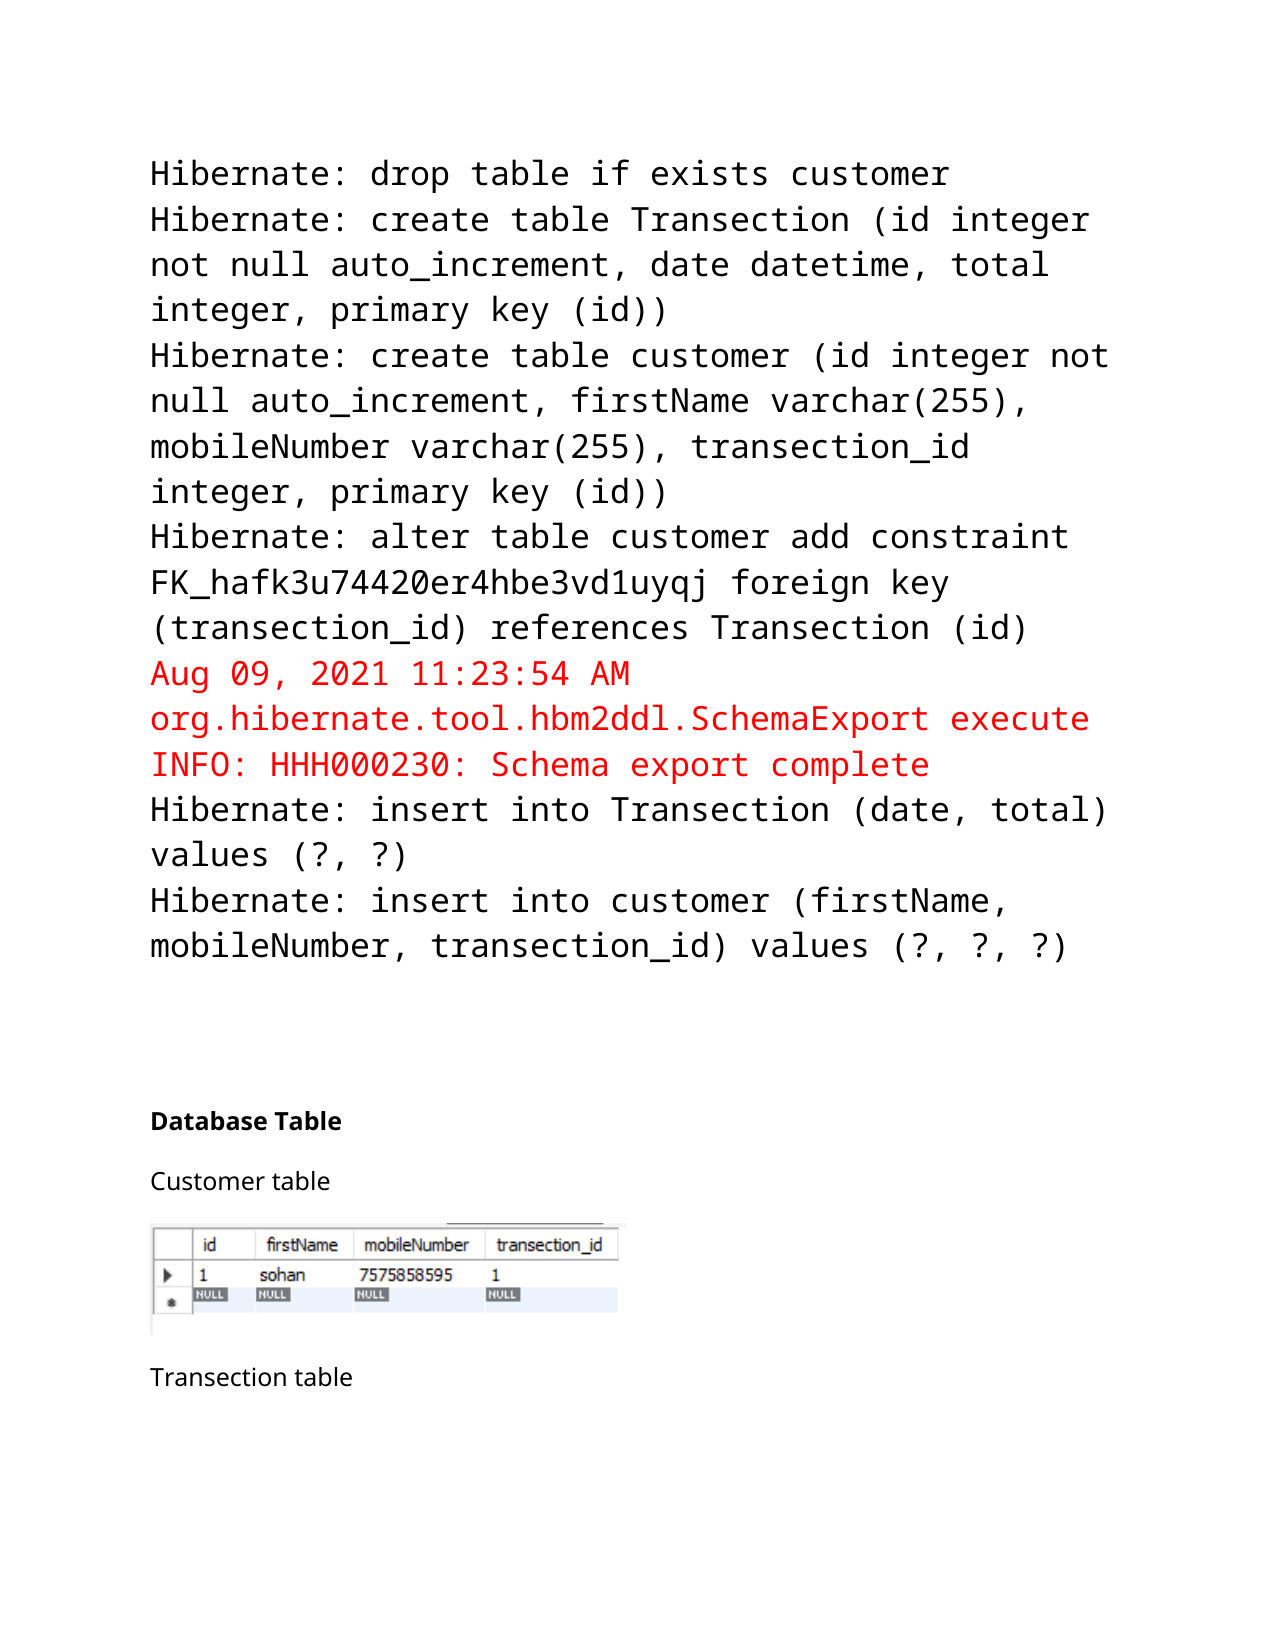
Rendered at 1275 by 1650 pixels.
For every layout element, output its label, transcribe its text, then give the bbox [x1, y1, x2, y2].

text Aug 09, 2021 11:23:54 AM org.hibernate.tool.hbm2ddl.SchemaExport execute [150, 649, 1125, 740]
text INFO: HHH000230: Schema export complete [150, 740, 1125, 786]
text Hibernate: drop table if exists customer [150, 150, 1125, 195]
text Hibernate: insert into Transection (date, total) values (?, ?) [150, 786, 1125, 877]
text Hibernate: alter table customer add constraint FK_hafk3u74420er4hbe3vd1uyqj foreign key (transection_id) references Transection (id) [150, 513, 1125, 649]
text Customer table [150, 1164, 1125, 1198]
text Transection table [150, 1360, 1125, 1394]
text Database Table [150, 1104, 1125, 1138]
text Hibernate: create table Transection (id integer not null auto_increment, date datetime, total integer, primary key (id)) [150, 195, 1125, 332]
picture [150, 1223, 627, 1335]
text Hibernate: insert into customer (firstName, mobileNumber, transection_id) values (?, ?, ?) [150, 877, 1125, 967]
text Hibernate: create table customer (id integer not null auto_increment, firstName varchar(255), mobileNumber varchar(255), transection_id integer, primary key (id)) [150, 332, 1125, 513]
